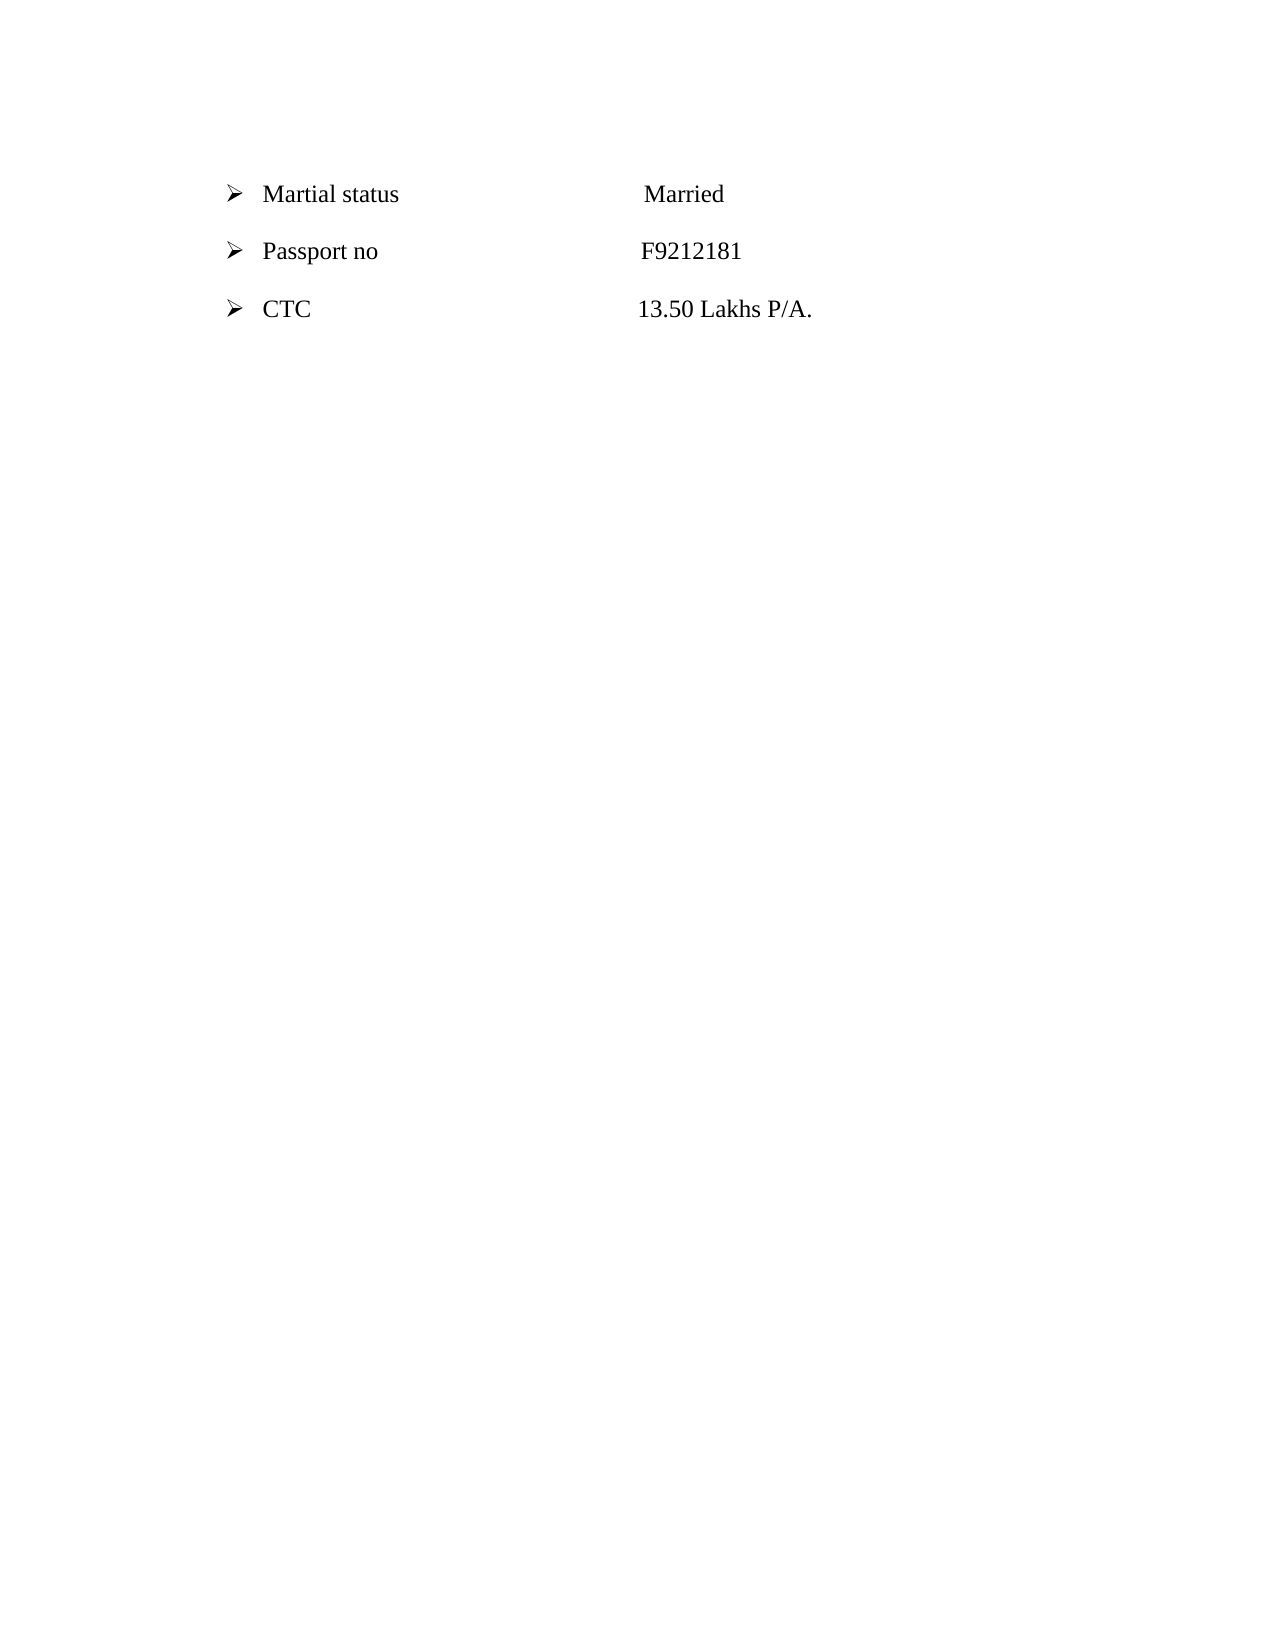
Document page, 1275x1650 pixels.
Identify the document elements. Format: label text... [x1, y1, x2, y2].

list Martial status Married [225, 179, 1219, 207]
list CTC 13.50 Lakhs P/A. [225, 294, 1219, 322]
list Passport no F9212181 [225, 236, 1219, 265]
